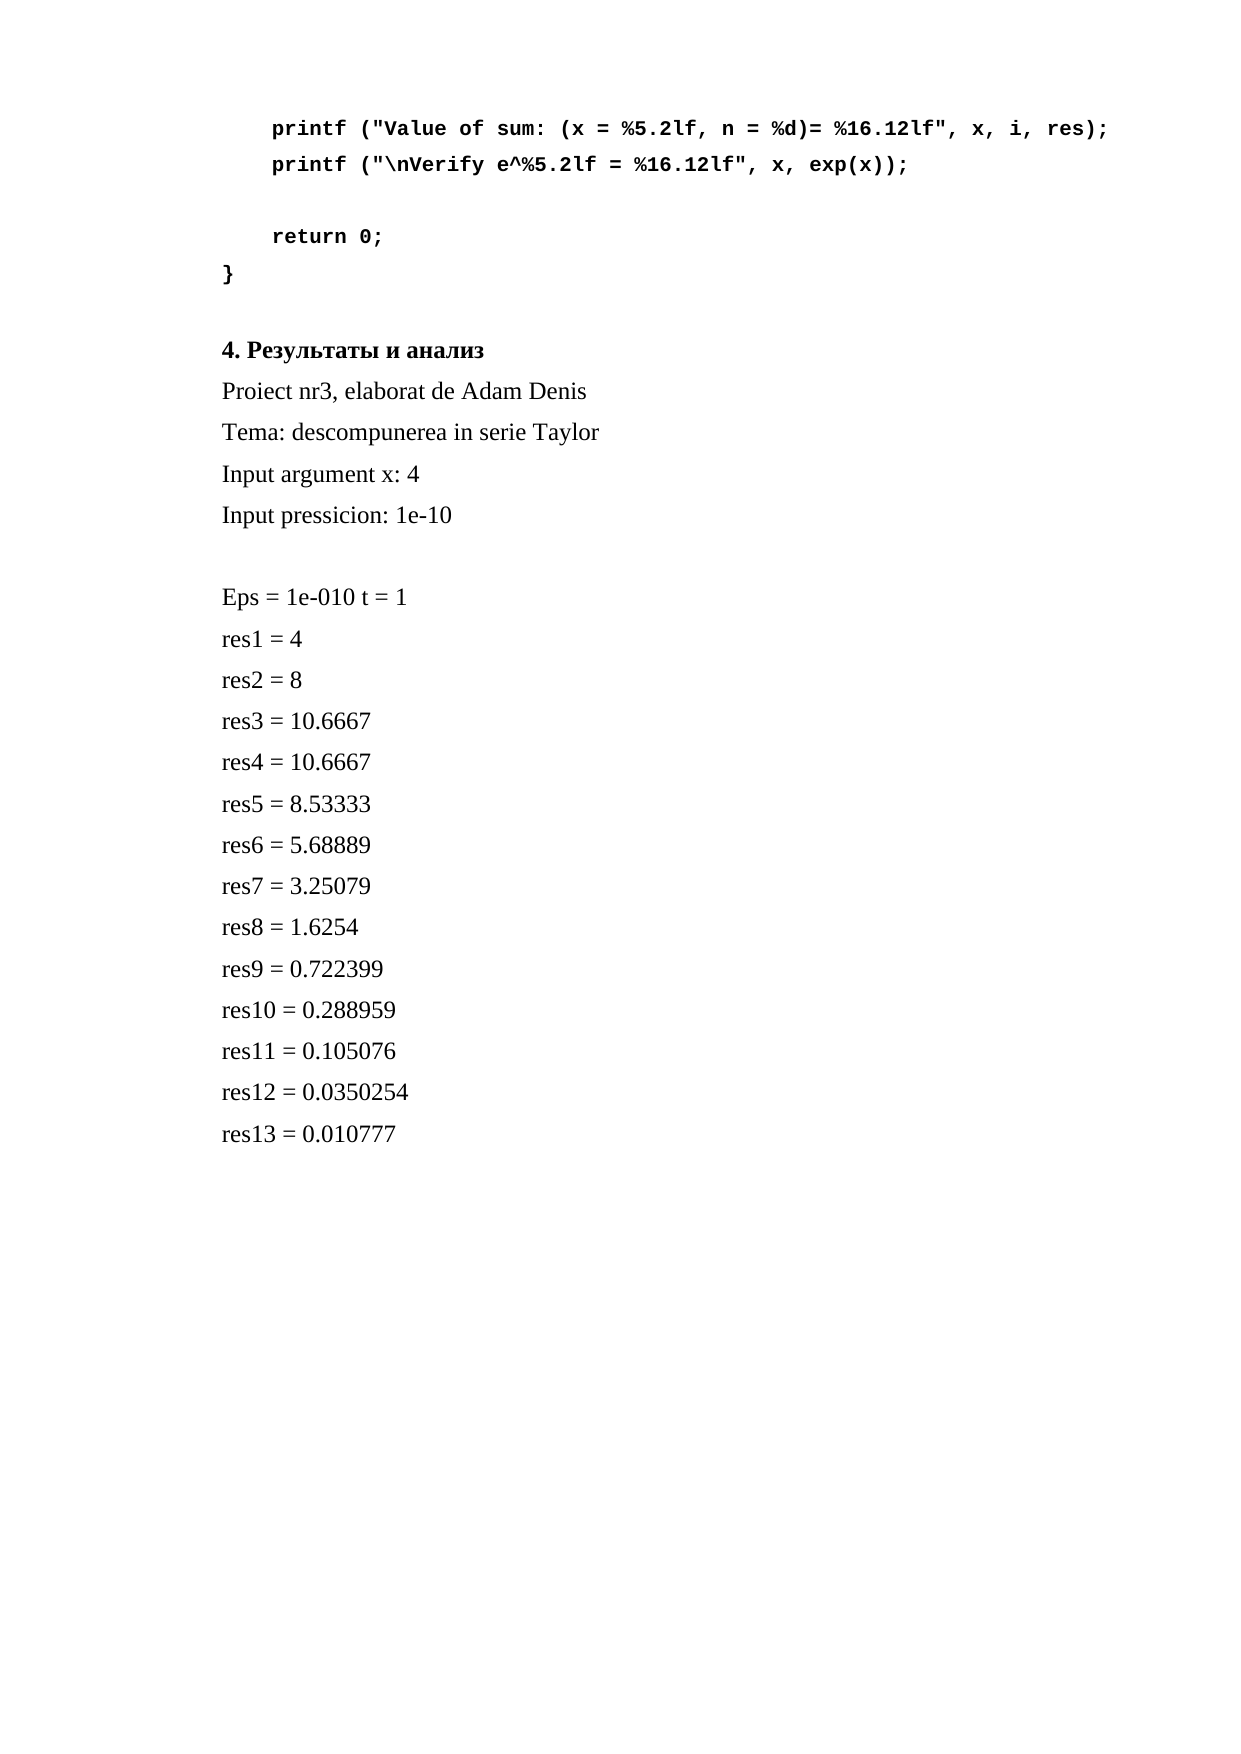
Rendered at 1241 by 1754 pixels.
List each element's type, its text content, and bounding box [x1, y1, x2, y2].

subtitle res12 = 0.0350254 [222, 1077, 1152, 1106]
subtitle res5 = 8.53333 [222, 789, 1152, 817]
subtitle } [222, 263, 1152, 286]
subtitle res7 = 3.25079 [222, 871, 1152, 900]
subtitle printf ("\nVerify e^%5.2lf = %16.12lf", x, exp(x)); [222, 154, 1152, 178]
subtitle res3 = 10.6667 [222, 706, 1152, 735]
subtitle printf ("Value of sum: (x = %5.2lf, n = %d)= %16.12lf", x, i, res); [222, 118, 1152, 142]
subtitle Proiect nr3, elaborat de Adam Denis [222, 376, 1152, 405]
subtitle res9 = 0.722399 [222, 954, 1152, 982]
subtitle Input argument x: 4 [222, 459, 1152, 487]
subtitle Tema: descompunerea in serie Taylor [222, 417, 1152, 446]
subtitle Input pressicion: 1e-10 [222, 500, 1152, 529]
subtitle res1 = 4 [222, 624, 1152, 652]
subtitle res11 = 0.105076 [222, 1036, 1152, 1065]
subtitle res6 = 5.68889 [222, 830, 1152, 859]
subtitle res8 = 1.6254 [222, 912, 1152, 941]
subtitle Eps = 1e-010 t = 1 [222, 582, 1152, 611]
subtitle res10 = 0.288959 [222, 995, 1152, 1024]
subtitle return 0; [222, 227, 1152, 250]
subtitle res13 = 0.010777 [222, 1119, 1152, 1147]
subtitle res2 = 8 [222, 665, 1152, 694]
subtitle res4 = 10.6667 [222, 747, 1152, 776]
subtitle 4. Результаты и анализ [222, 335, 1152, 364]
